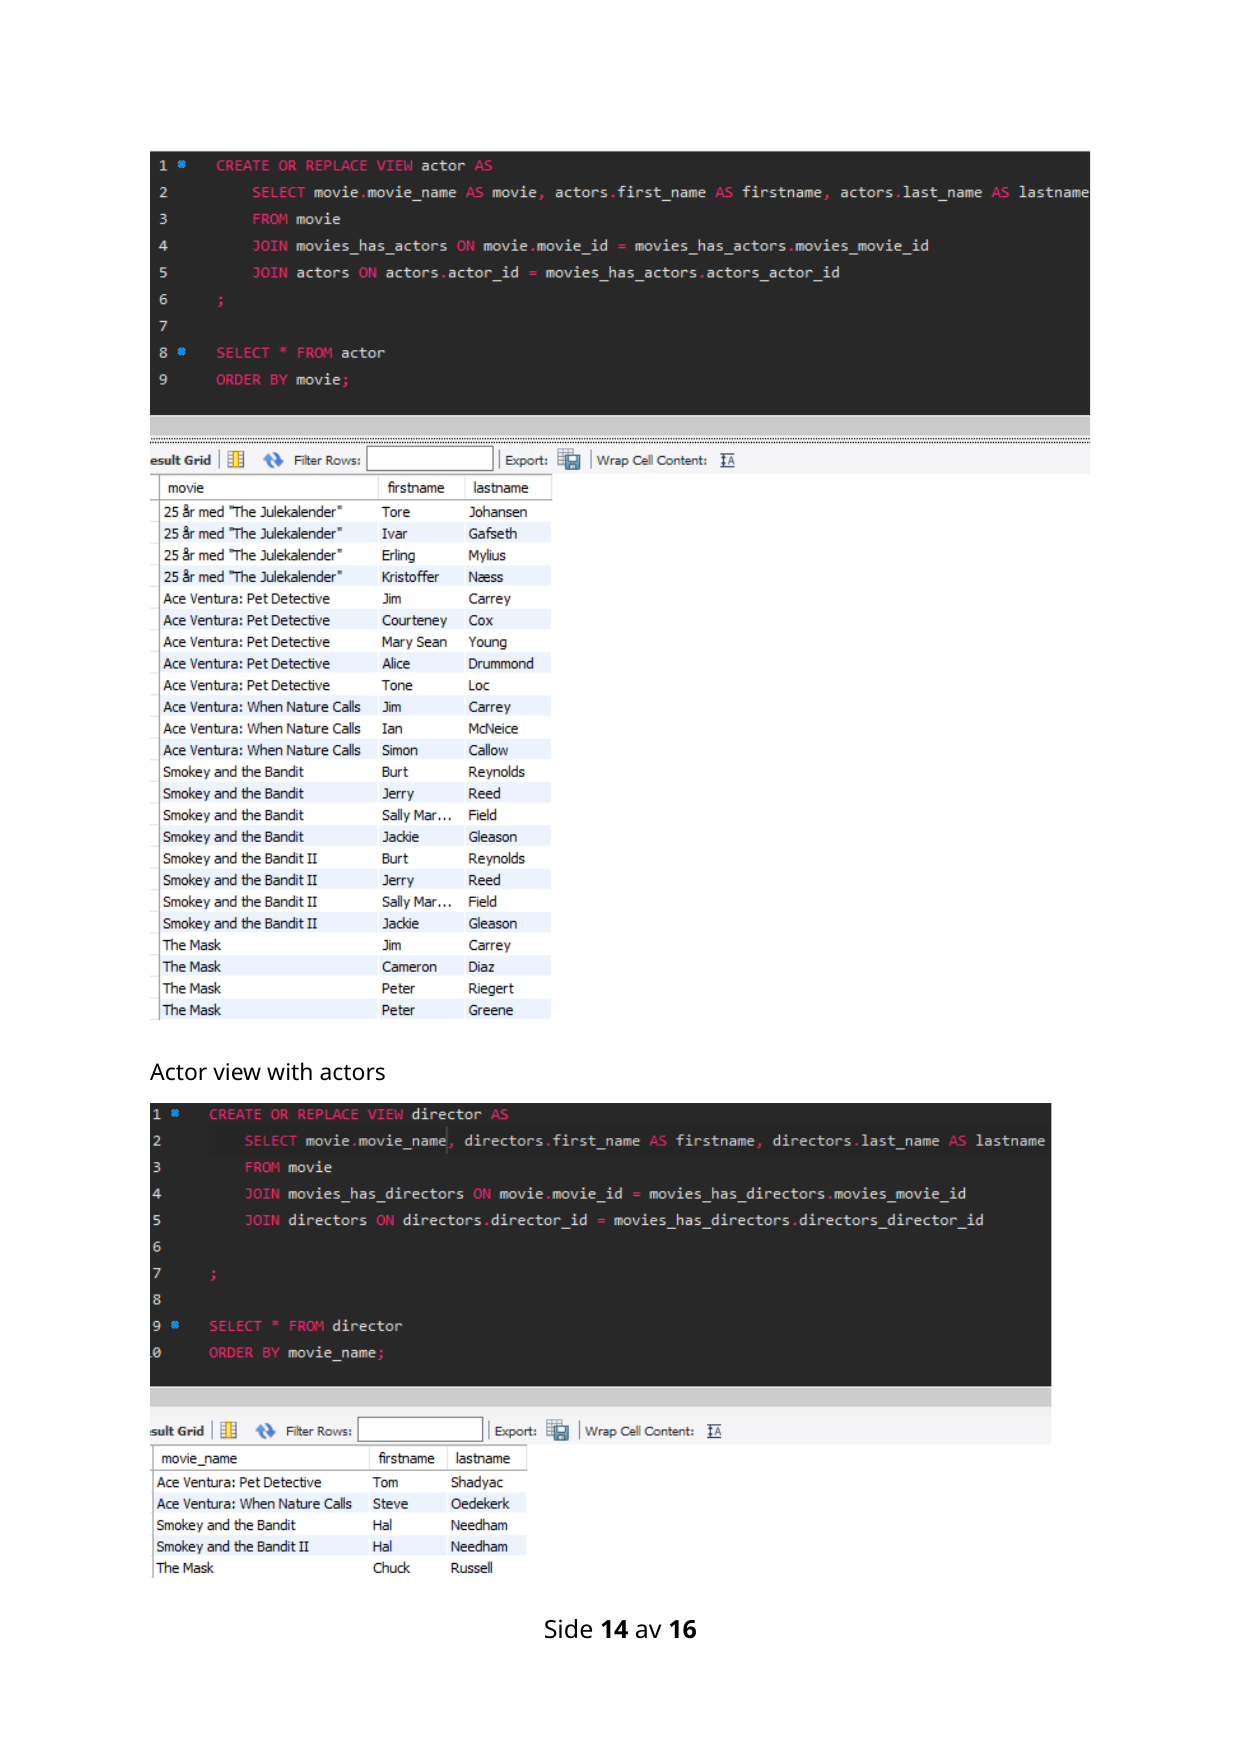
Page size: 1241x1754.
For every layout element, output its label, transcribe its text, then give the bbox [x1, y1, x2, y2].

text Actor view with actors [150, 1056, 1090, 1087]
picture [150, 1103, 1052, 1592]
picture [150, 150, 1091, 1056]
